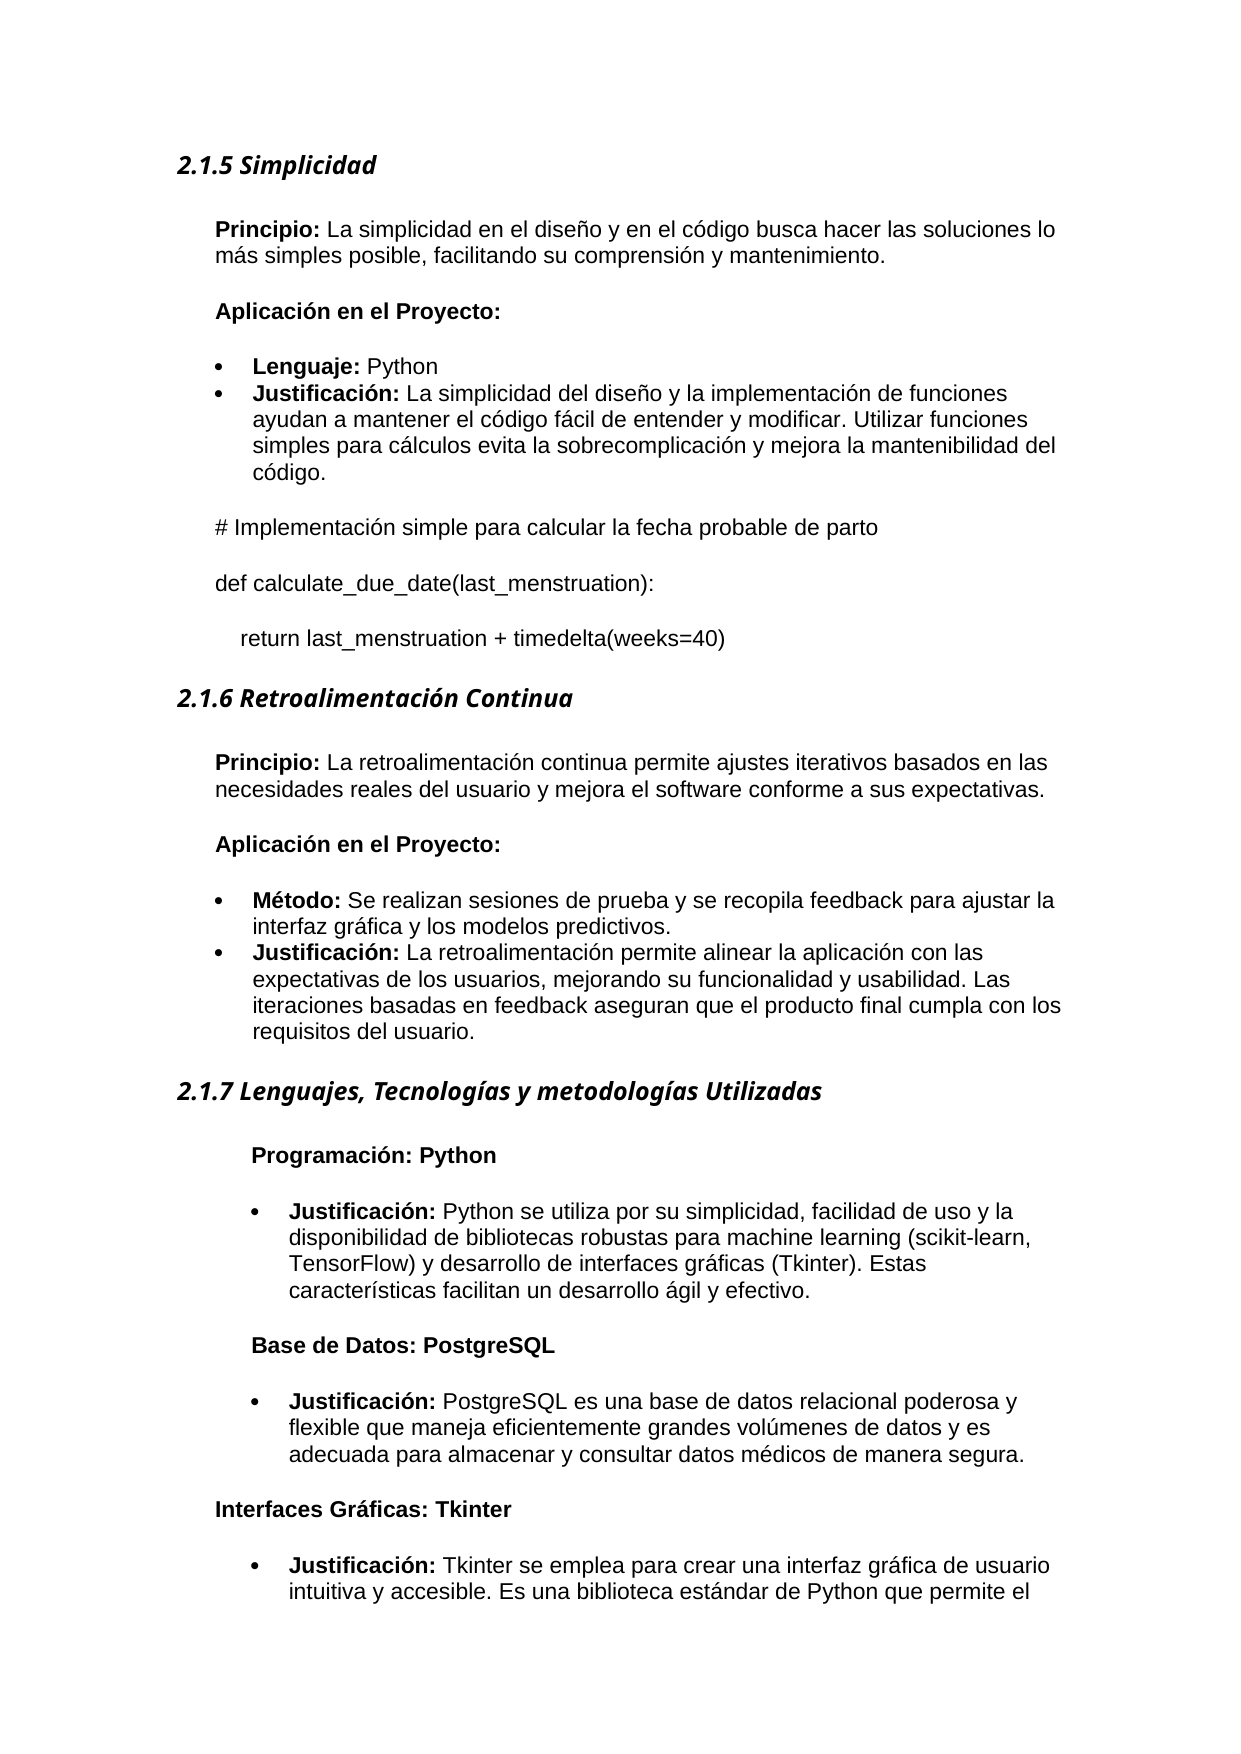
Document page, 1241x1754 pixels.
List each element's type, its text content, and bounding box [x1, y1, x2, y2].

list Lenguaje: Python [215, 353, 1063, 380]
list Justificación: Python se utiliza por su simplicidad, facilidad de uso y la disponibilidad de bibliotecas robustas para machine learning (scikit-learn, TensorFlow) y desarrollo de interfaces gráficas (Tkinter). Estas características facilitan un desarrollo ágil y efectivo. [251, 1198, 1063, 1303]
list Justificación: La retroalimentación permite alinear la aplicación con las expectativas de los usuarios, mejorando su funcionalidad y usabilidad. Las iteraciones basadas en feedback aseguran que el producto final cumpla con los requisitos del usuario. [215, 939, 1063, 1045]
text Programación: Python [215, 1142, 1063, 1168]
list Método: Se realizan sesiones de prueba y se recopila feedback para ajustar la interfaz gráfica y los modelos predictivos. [215, 887, 1063, 939]
subtitle 2.1.7 Lenguajes, Tecnologías y metodologías Utilizadas [177, 1074, 1063, 1108]
list Justificación: La simplicidad del diseño y la implementación de funciones ayudan a mantener el código fácil de entender y modificar. Utilizar funciones simples para cálculos evita la sobrecomplicación y mejora la mantenibilidad del código. [215, 380, 1063, 485]
text Principio: La simplicidad en el diseño y en el código busca hacer las soluciones lo más simples posible, facilitando su comprensión y mantenimiento. [215, 216, 1063, 269]
text def calculate_due_date(last_menstruation): [215, 570, 1063, 596]
text Principio: La retroalimentación continua permite ajustes iterativos basados en las necesidades reales del usuario y mejora el software conforme a sus expectativas. [215, 749, 1063, 802]
text Base de Datos: PostgreSQL [215, 1332, 1063, 1359]
text Aplicación en el Proyecto: [215, 831, 1063, 857]
text Interfaces Gráficas: Tkinter [177, 1496, 1063, 1522]
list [251, 1552, 1063, 1604]
text Aplicación en el Proyecto: [215, 298, 1063, 324]
text return last_menstruation + timedelta(weeks=40) [215, 625, 1063, 652]
subtitle 2.1.6 Retroalimentación Continua [177, 681, 1063, 715]
text # Implementación simple para calcular la fecha probable de parto [215, 514, 1063, 541]
subtitle 2.1.5 Simplicidad [177, 148, 1063, 182]
list Justificación: PostgreSQL es una base de datos relacional poderosa y flexible que maneja eficientemente grandes volúmenes de datos y es adecuada para almacenar y consultar datos médicos de manera segura. [251, 1388, 1063, 1467]
